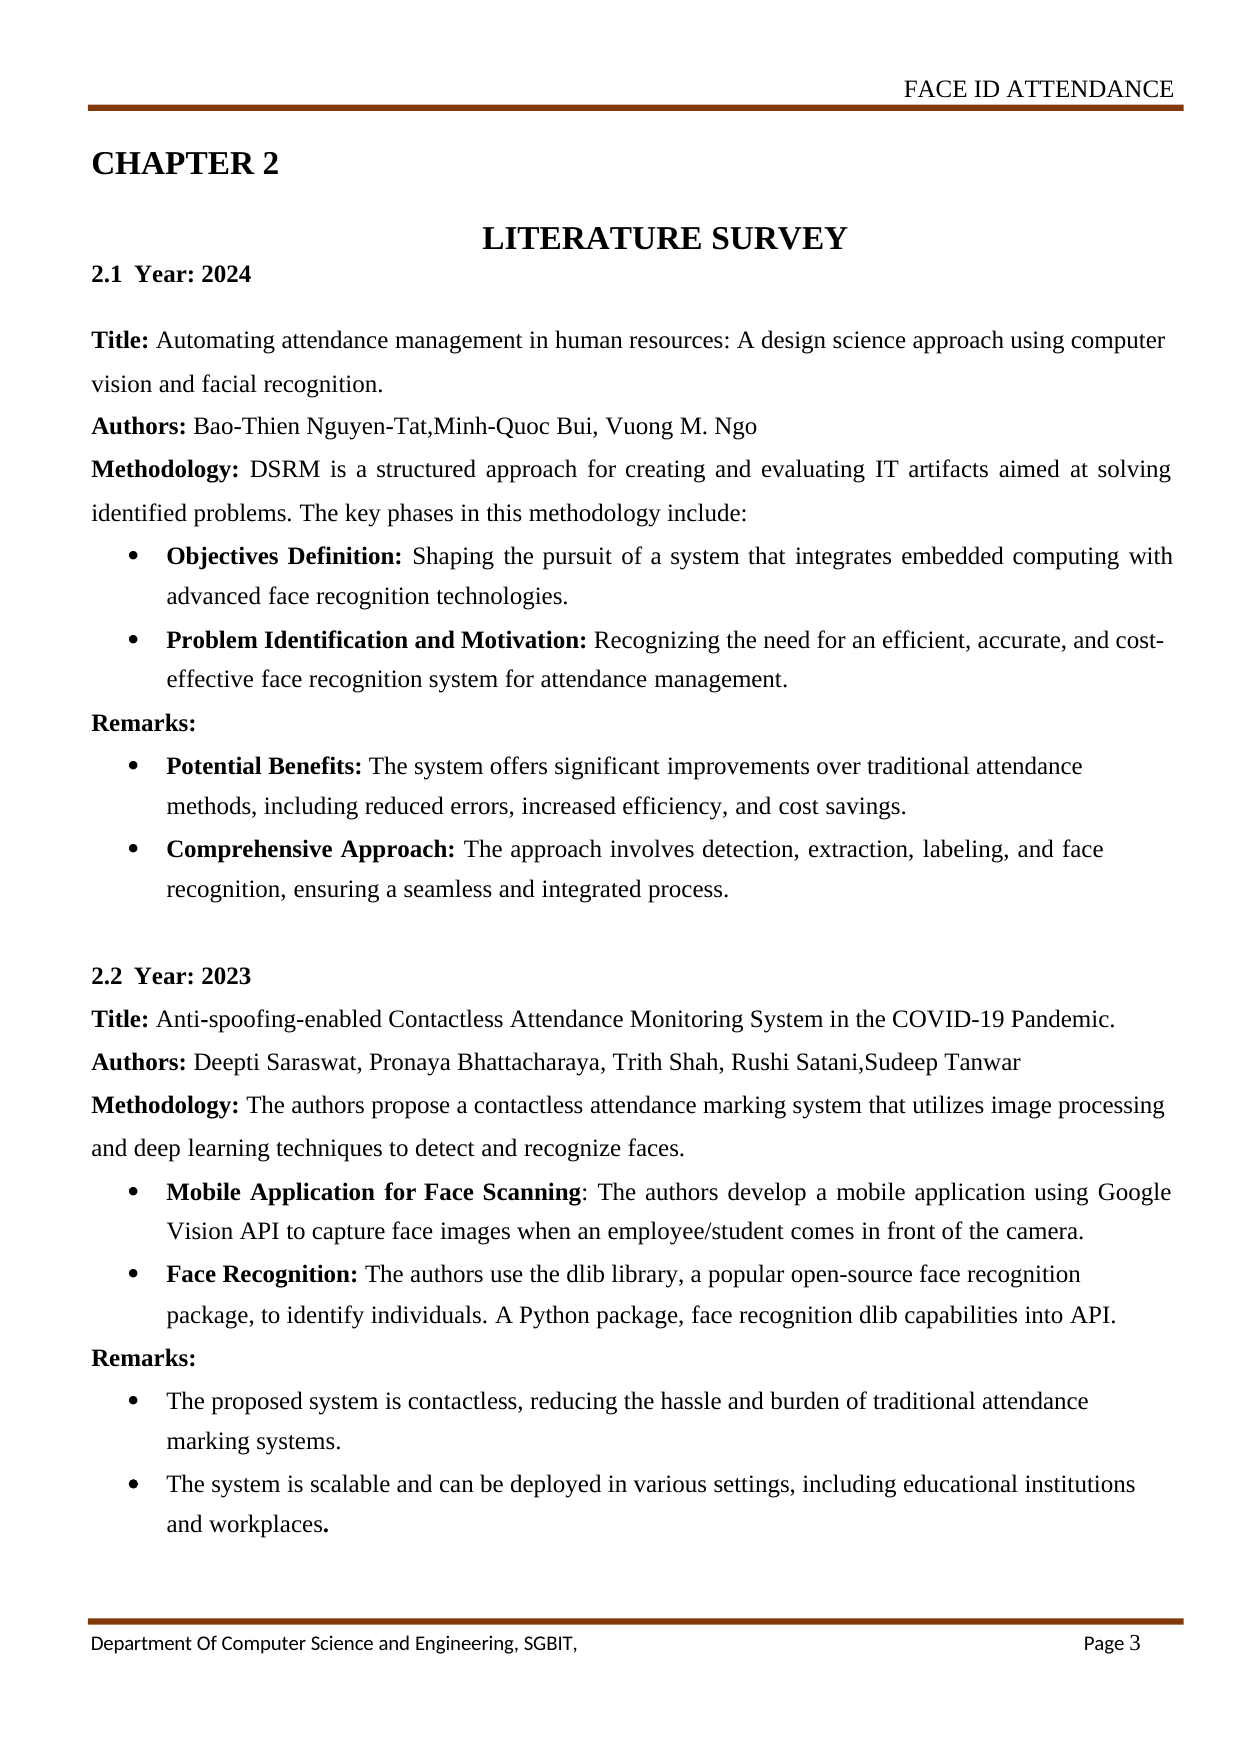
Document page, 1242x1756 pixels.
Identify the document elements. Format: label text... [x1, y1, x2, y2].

list Potential Benefits: The system offers significant improvements over traditional attendance methods, including reduced errors, increased efficiency, and cost savings. [129, 751, 1176, 819]
subtitle CHAPTER 2 [91, 144, 281, 182]
text Authors: Bao-Thien Nguyen-Tat,Minh-Quoc Bui, Vuong M. Ngo [91, 412, 1196, 440]
list Comprehensive Approach: The approach involves detection, extraction, labeling, and face recognition, ensuring a seamless and integrated process. [129, 834, 1106, 903]
subtitle Remarks: [91, 708, 1196, 737]
subtitle Remarks: [91, 1343, 1196, 1372]
list Mobile Application for Face Scanning: The authors develop a mobile application using Google Vision API to capture face images when an employee/student comes in front of the camera. [129, 1177, 1174, 1245]
list Objectives Definition: Shaping the pursuit of a system that integrates embedded computing with advanced face recognition technologies. [129, 541, 1176, 610]
text 2.1 Year: 2024 [91, 259, 281, 288]
text Title: Anti-spoofing-enabled Contactless Attendance Monitoring System in the COVID-19 Pandemic. Authors: Deepti Saraswat, Pronaya Bhattacharaya, Trith Shah, Rushi Satani,Sudeep Tanwar Methodology: The authors propose a contactless attendance marking system that utilizes image processing and deep learning techniques to detect and recognize faces. [91, 1004, 1167, 1162]
list The proposed system is contactless, reducing the hassle and burden of traditional attendance marking systems. [129, 1386, 1175, 1455]
text Methodology: DSRM is a structured approach for creating and evaluating IT artifacts aimed at solving identified problems. The key phases in this methodology include: [91, 454, 1196, 527]
list The system is scalable and can be deployed in various settings, including educational institutions and workplaces. [129, 1469, 1174, 1538]
subtitle 2.2 Year: 2023 [91, 961, 1196, 990]
list Face Recognition: The authors use the dlib library, a popular open-source face recognition package, to identify individuals. A Python package, face recognition dlib capabilities into API. [129, 1259, 1174, 1328]
list Problem Identification and Motivation: Recognizing the need for an efficient, accurate, and cost- effective face recognition system for attendance management. [129, 625, 1165, 693]
subtitle LITERATURE SURVEY [482, 218, 1196, 257]
text Title: Automating attendance management in human resources: A design science approach using computer vision and facial recognition. [91, 326, 1196, 397]
